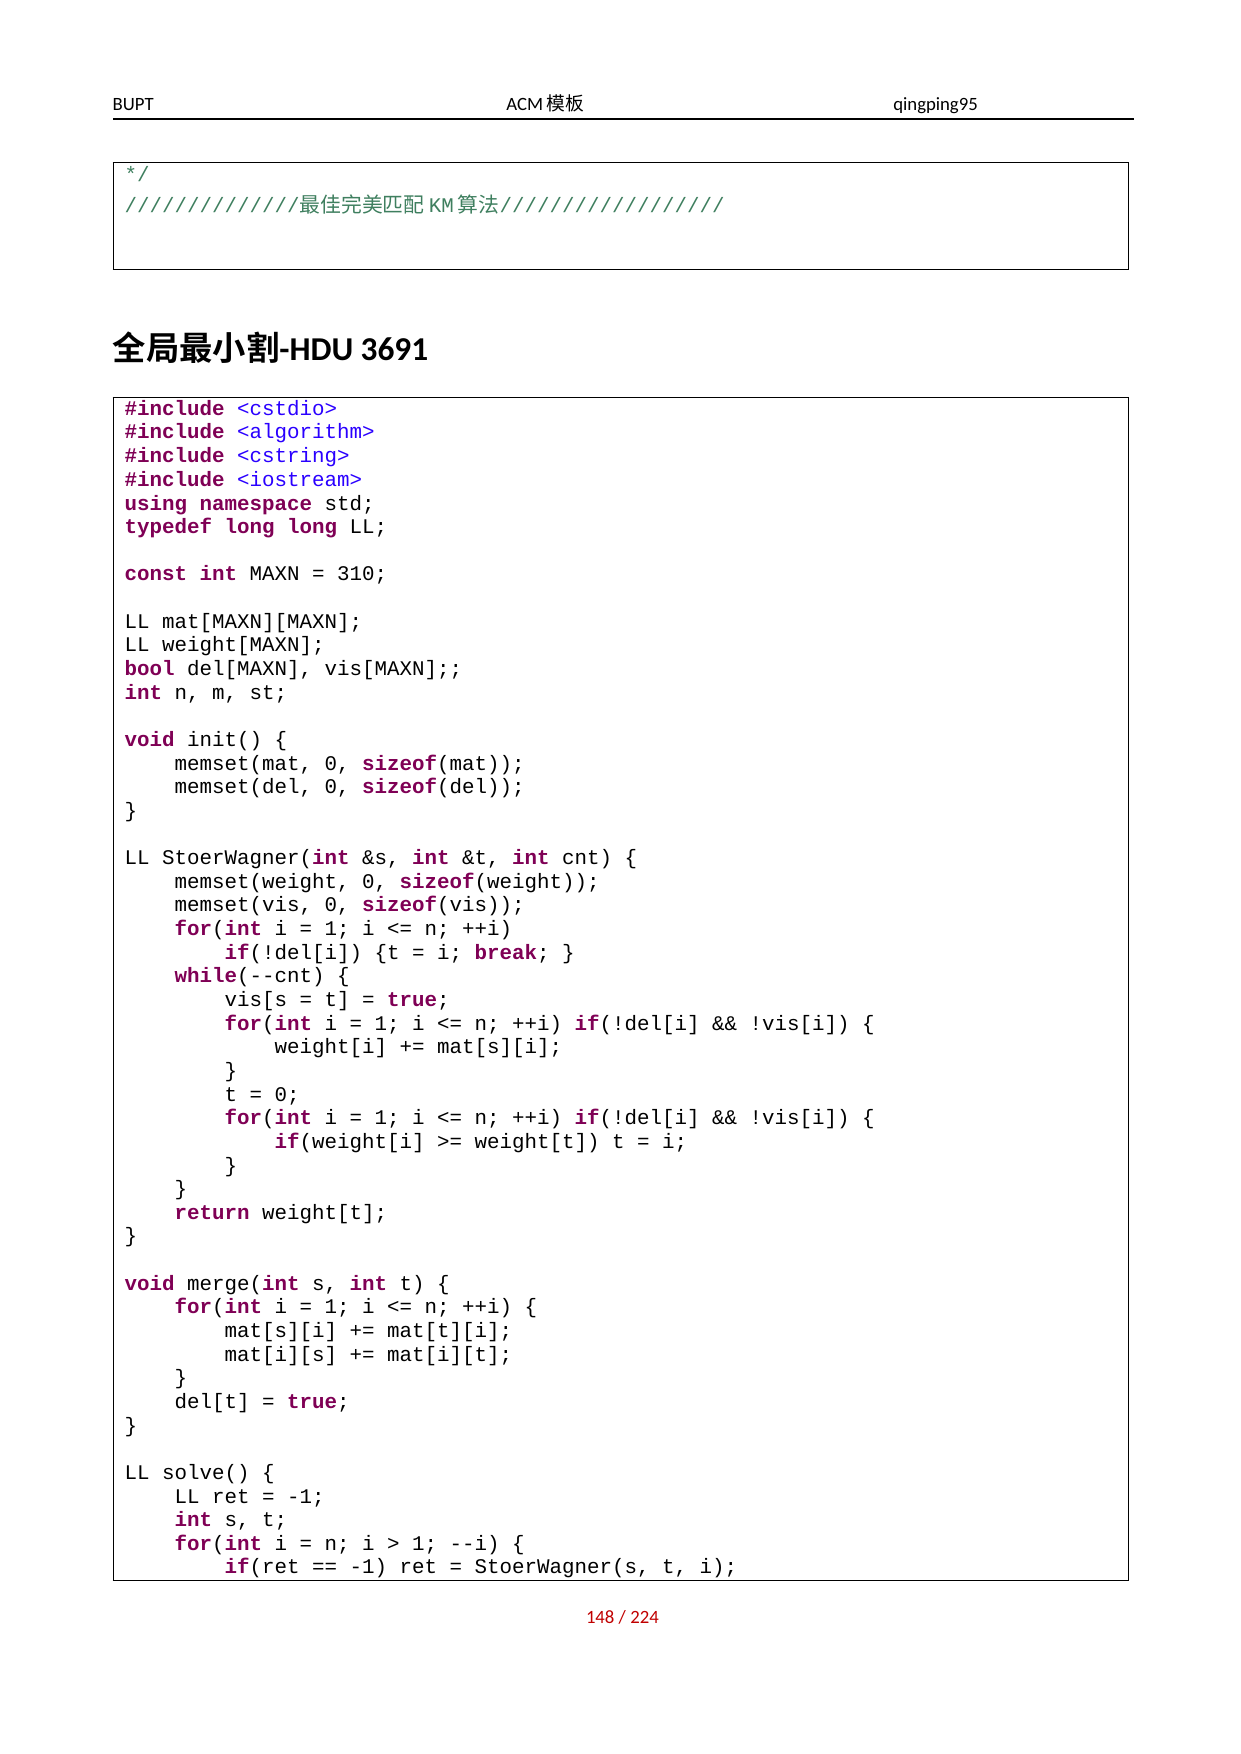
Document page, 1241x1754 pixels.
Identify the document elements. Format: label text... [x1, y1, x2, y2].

subtitle 全局最小割-HDU 3691 [112, 322, 1128, 370]
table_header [114, 398, 1128, 1580]
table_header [114, 163, 1128, 268]
